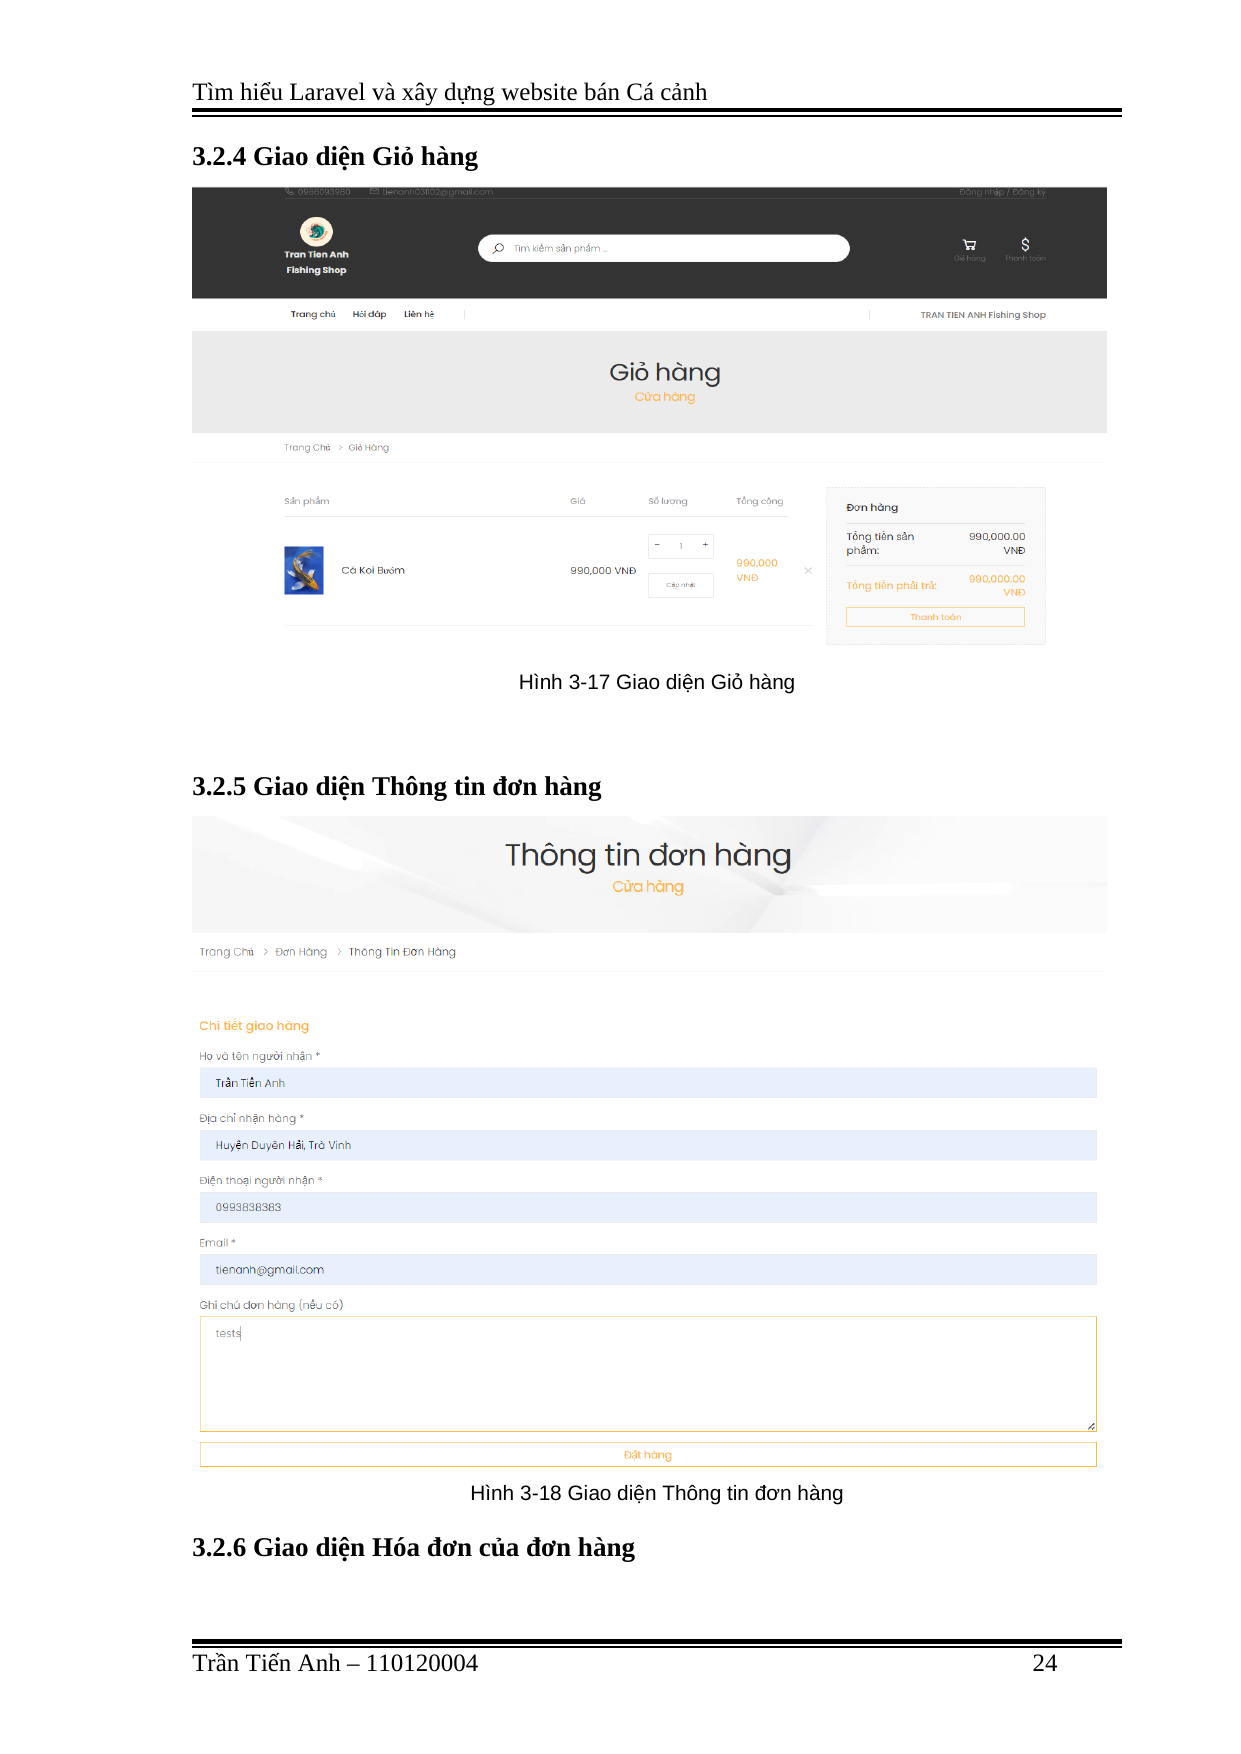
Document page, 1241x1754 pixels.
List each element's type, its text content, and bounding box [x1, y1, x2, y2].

subtitle 3.2.4 Giao diện Giỏ hàng [192, 140, 1122, 171]
subtitle 3.2.5 Giao diện Thông tin đơn hàng [192, 770, 1122, 801]
picture [192, 186, 1107, 670]
subtitle 3.2.6 Giao diện Hóa đơn của đơn hàng [192, 1531, 1122, 1562]
picture [192, 816, 1108, 1482]
